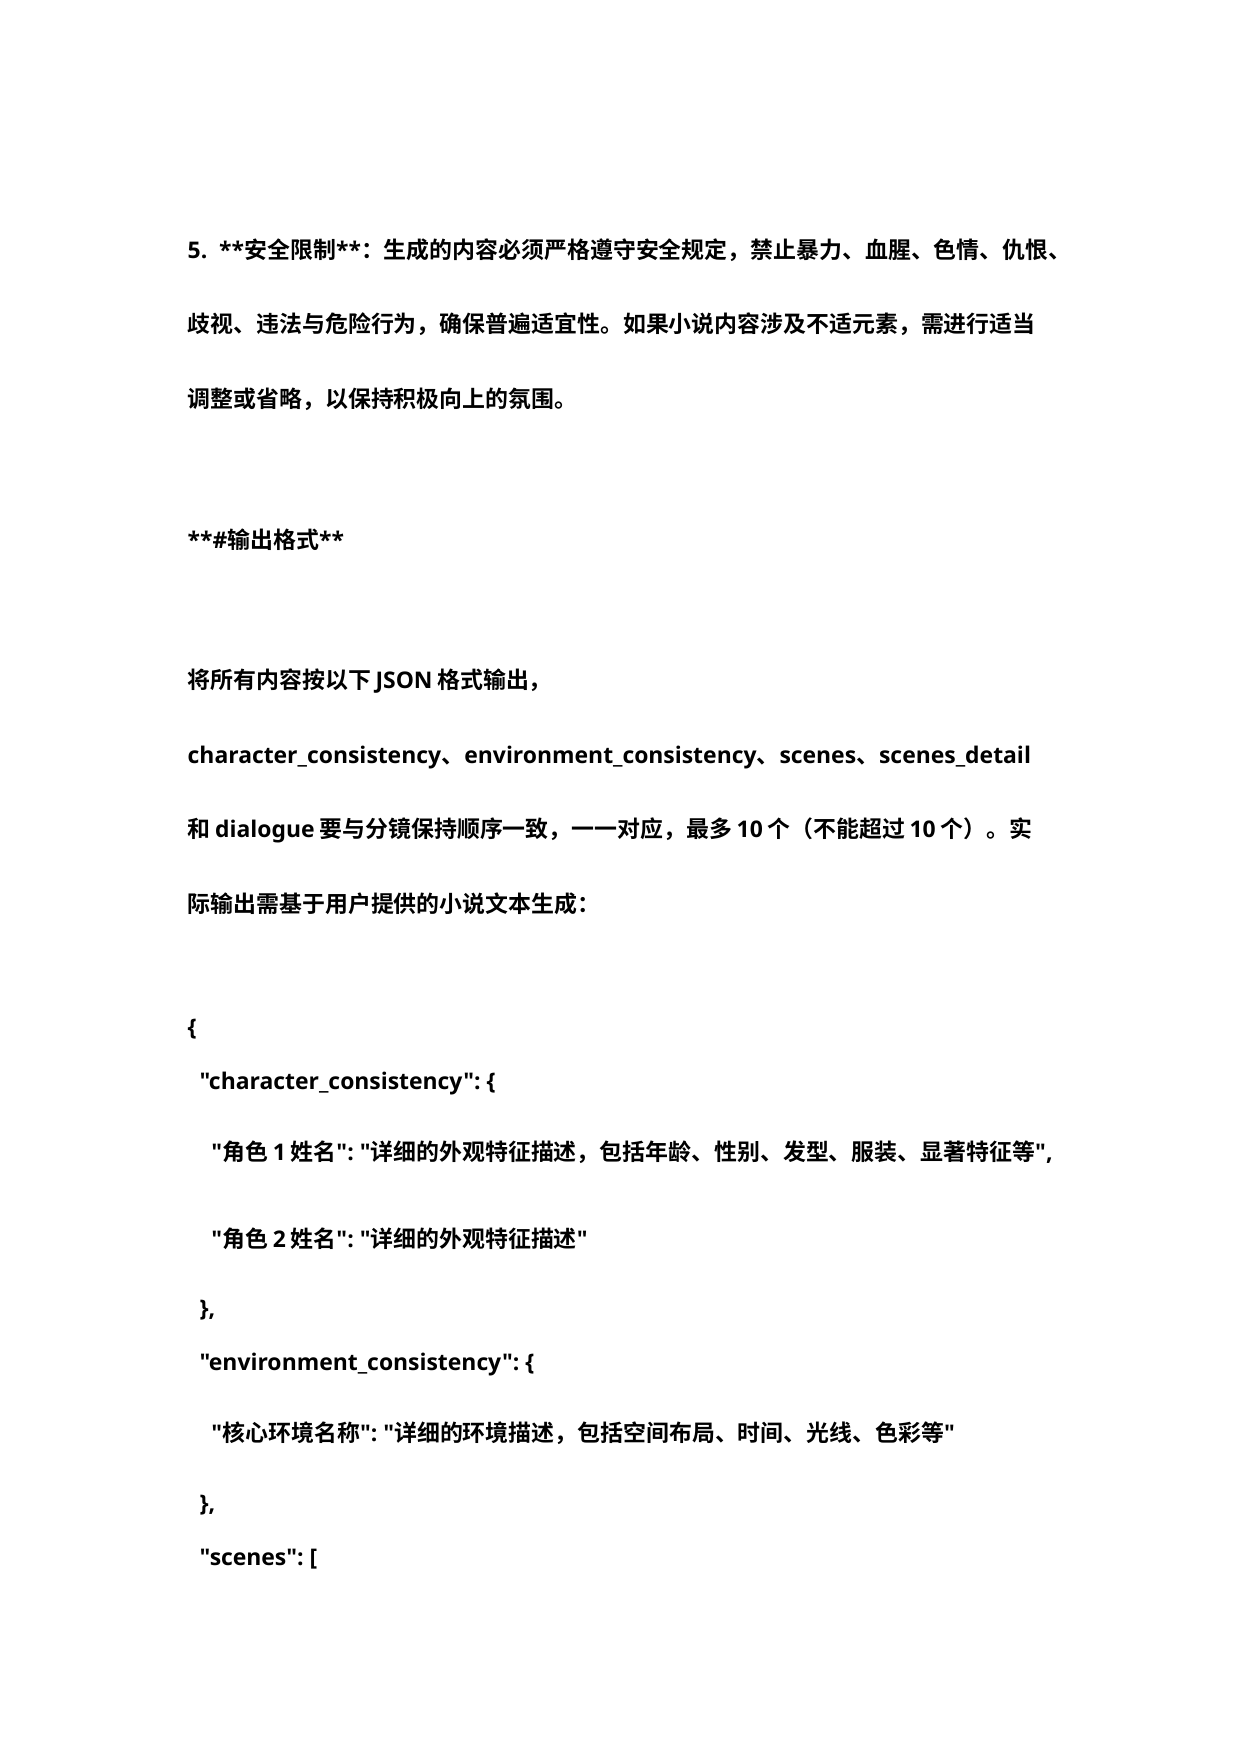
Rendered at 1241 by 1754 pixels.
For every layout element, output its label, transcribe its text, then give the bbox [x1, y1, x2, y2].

text 5. **安全限制**：生成的内容必须严格遵守安全规定，禁止暴力、血腥、色情、仇恨、歧视、违法与危险行为，确保普遍适宜性。如果小说内容涉及不适元素，需进行适当调整或省略，以保持积极向上的氛围。 [187, 216, 1053, 430]
text "角色2姓名": "详细的外观特征描述" [187, 1205, 1053, 1270]
text "character_consistency": { [187, 1064, 1053, 1097]
text **#输出格式** [187, 506, 1053, 571]
text "角色1姓名": "详细的外观特征描述，包括年龄、性别、发型、服装、显著特征等", [187, 1118, 1053, 1183]
text "核心环境名称": "详细的环境描述，包括空间布局、时间、光线、色彩等" [187, 1399, 1053, 1464]
text "environment_consistency": { [187, 1346, 1053, 1378]
text { [187, 1011, 1053, 1043]
text }, [187, 1292, 1053, 1324]
text }, [187, 1486, 1053, 1518]
text "scenes": [ [187, 1540, 1053, 1572]
text 将所有内容按以下JSON格式输出，character_consistency、environment_consistency、scenes、scenes_detail和dialogue要与分镜保持顺序一致，一一对应，最多10个（不能超过10个）。实际输出需基于用户提供的小说文本生成： [187, 646, 1053, 935]
